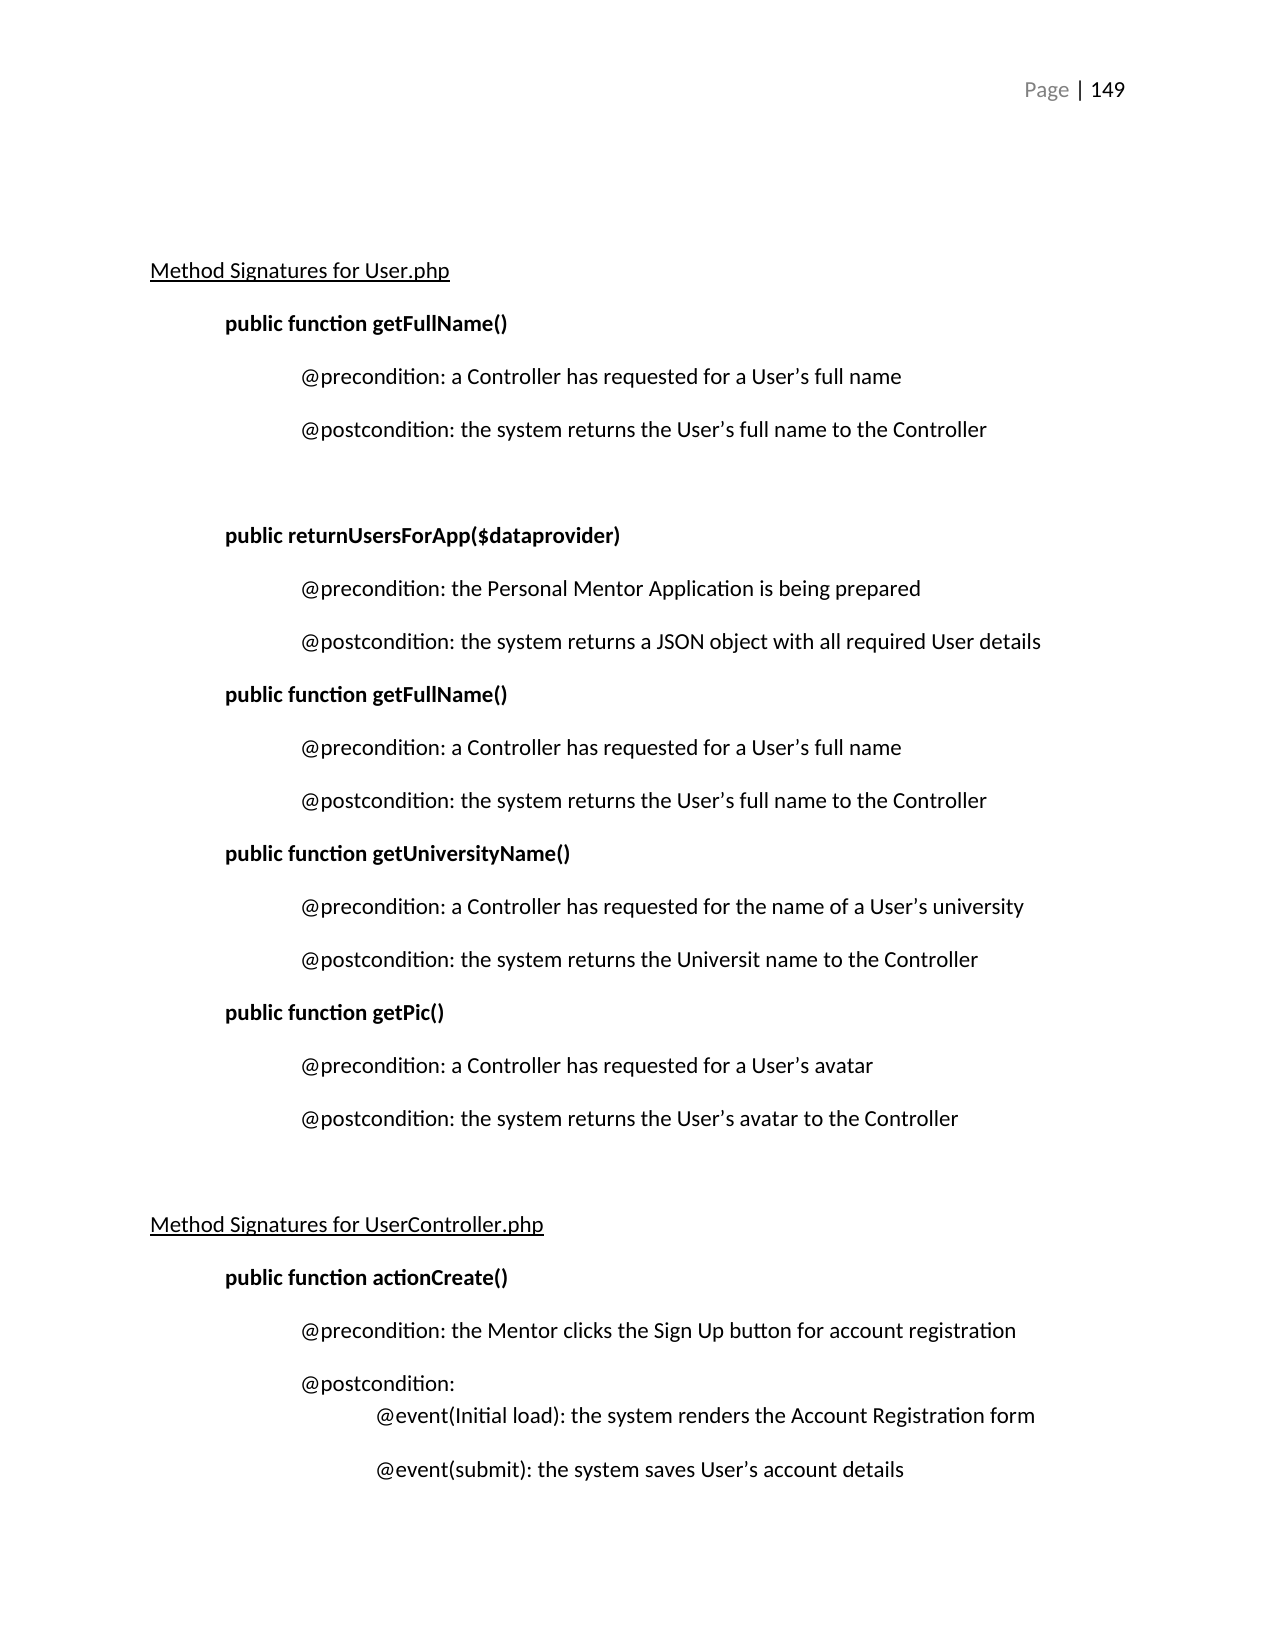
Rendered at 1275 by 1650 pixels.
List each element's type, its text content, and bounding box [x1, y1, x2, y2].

text public function getUniversityName() [150, 839, 1125, 867]
text public function actionCreate() [150, 1263, 1125, 1291]
text @postcondition: the system returns a JSON object with all required User details [150, 627, 1125, 655]
text public function getPic() [150, 998, 1125, 1026]
text @postcondition: the system returns the User’s full name to the Controller [150, 786, 1125, 814]
text @precondition: the Personal Mentor Application is being prepared [150, 574, 1125, 602]
text @precondition: a Controller has requested for the name of a User’s university [150, 892, 1125, 920]
text @postcondition: the system returns the Universit name to the Controller [150, 945, 1125, 973]
text @precondition: a Controller has requested for a User’s full name [150, 362, 1125, 390]
text @precondition: the Mentor clicks the Sign Up button for account registration [150, 1316, 1125, 1344]
text Method Signatures for UserController.php [150, 1210, 1125, 1238]
text Method Signatures for User.php [150, 256, 1125, 284]
text public function getFullName() [150, 680, 1125, 708]
text @postcondition: @event(Initial load): the system renders the Account Registration form [150, 1369, 1125, 1430]
text public function getFullName() [150, 309, 1125, 337]
text @postcondition: the system returns the User’s avatar to the Controller [150, 1104, 1125, 1132]
text @precondition: a Controller has requested for a User’s avatar [150, 1051, 1125, 1079]
text @event(submit): the system saves User’s account details [150, 1455, 1125, 1483]
text @postcondition: the system returns the User’s full name to the Controller [150, 415, 1125, 443]
text public returnUsersForApp($dataprovider) [150, 521, 1125, 549]
text @precondition: a Controller has requested for a User’s full name [150, 733, 1125, 761]
